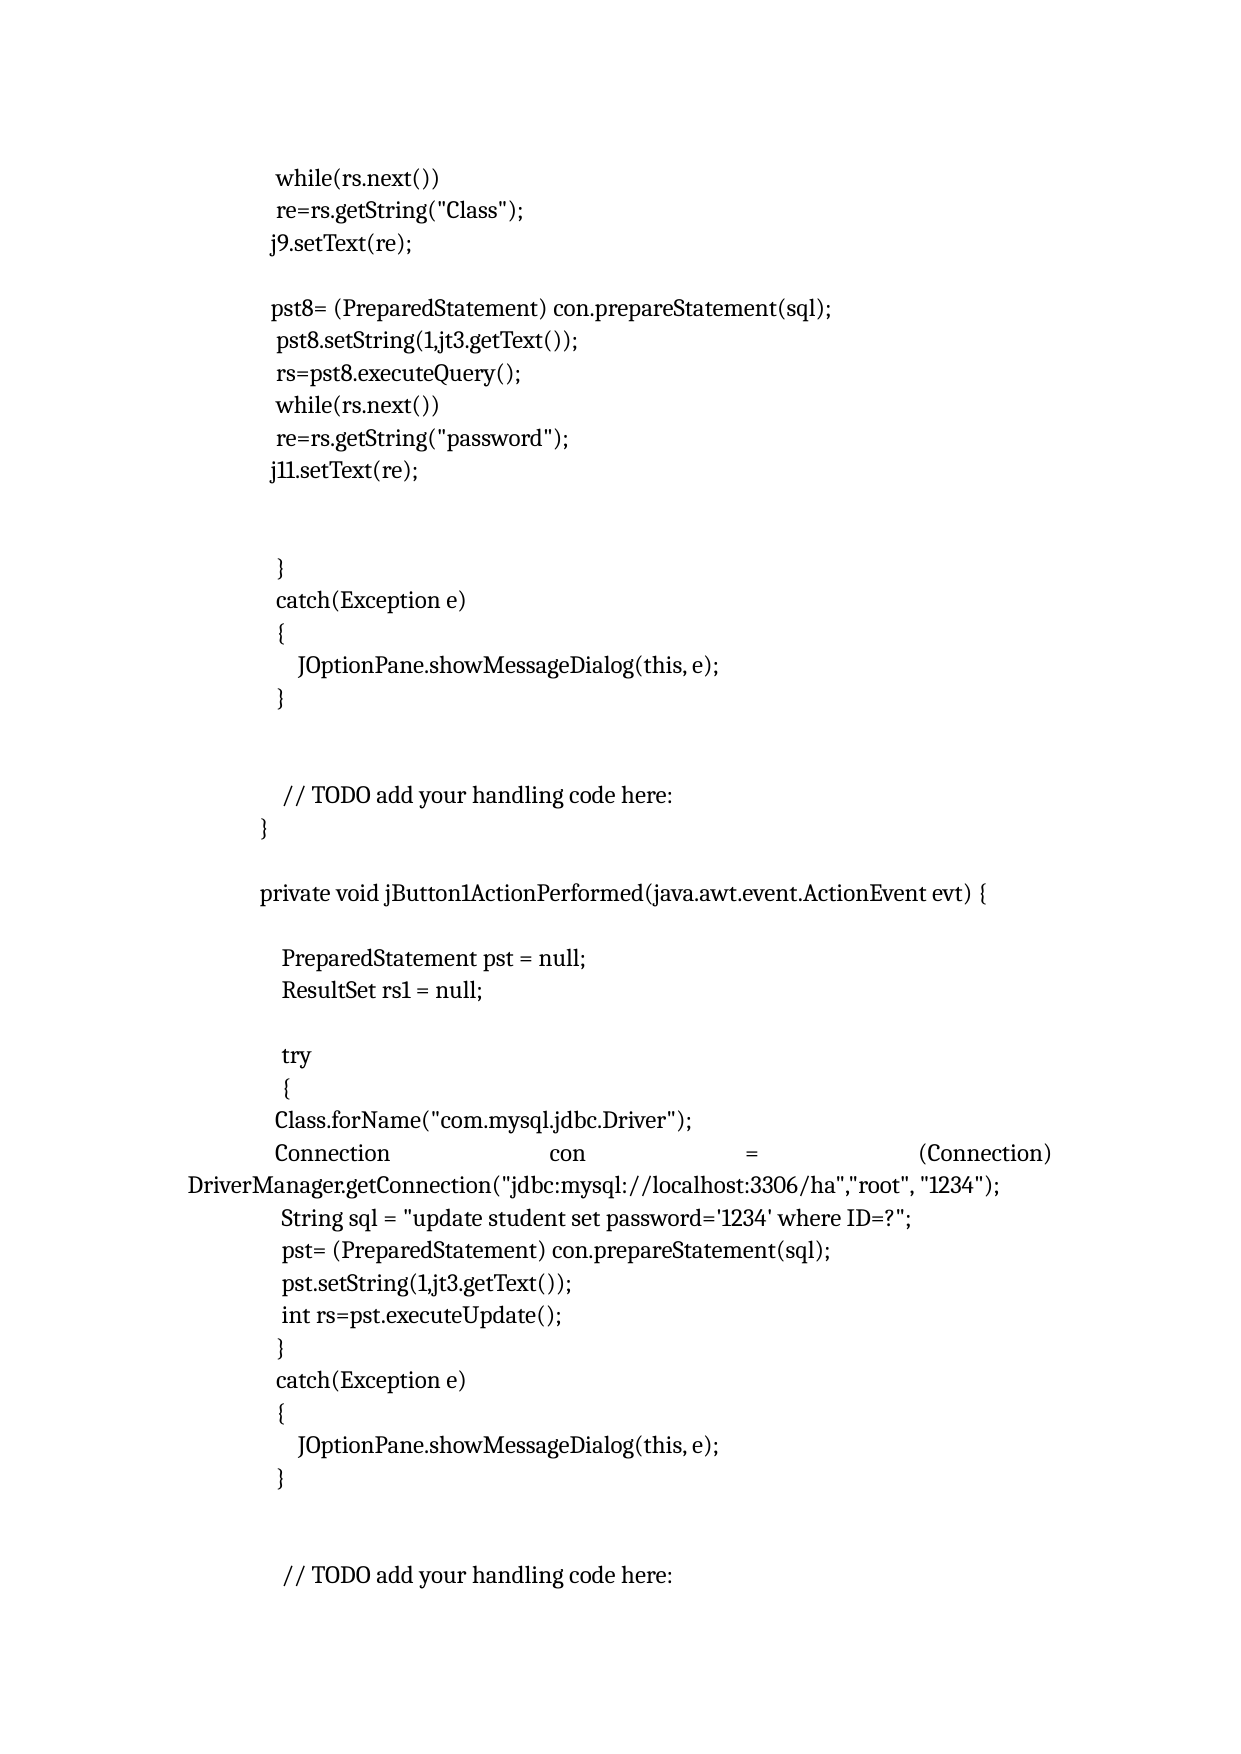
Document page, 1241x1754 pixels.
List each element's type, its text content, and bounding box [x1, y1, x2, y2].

text catch(Exception e) [187, 584, 1053, 617]
text } [187, 812, 1053, 844]
text Class.forName("com.mysql.jdbc.Driver"); [187, 1104, 1053, 1137]
text re=rs.getString("password"); [187, 422, 1053, 454]
text j11.setText(re); [187, 454, 1053, 487]
text private void jButton1ActionPerformed(java.awt.event.ActionEvent evt) { [187, 877, 1053, 909]
text } [187, 1332, 1053, 1364]
text Connection con = (Connection) DriverManager.getConnection("jdbc:mysql://localhost:3306/ha","root", "1234"); [187, 1137, 1053, 1202]
text PreparedStatement pst = null; [187, 942, 1053, 974]
text ResultSet rs1 = null; [187, 974, 1053, 1007]
text } [187, 552, 1053, 584]
text { [187, 1072, 1053, 1104]
text try [187, 1039, 1053, 1072]
text JOptionPane.showMessageDialog(this, e); [187, 1429, 1053, 1462]
text { [187, 1397, 1053, 1429]
text j9.setText(re); [187, 227, 1053, 259]
text } [187, 1462, 1053, 1494]
text // TODO add your handling code here: [187, 779, 1053, 812]
text } [187, 682, 1053, 714]
text while(rs.next()) [187, 389, 1053, 422]
text while(rs.next()) [187, 162, 1053, 194]
text pst= (PreparedStatement) con.prepareStatement(sql); [187, 1234, 1053, 1267]
text JOptionPane.showMessageDialog(this, e); [187, 649, 1053, 682]
text int rs=pst.executeUpdate(); [187, 1299, 1053, 1332]
text rs=pst8.executeQuery(); [187, 357, 1053, 389]
text re=rs.getString("Class"); [187, 194, 1053, 227]
text pst8.setString(1,jt3.getText()); [187, 324, 1053, 357]
text // TODO add your handling code here: [187, 1559, 1053, 1592]
text String sql = "update student set password='1234' where ID=?"; [187, 1202, 1053, 1234]
text pst8= (PreparedStatement) con.prepareStatement(sql); [187, 292, 1053, 324]
text catch(Exception e) [187, 1364, 1053, 1397]
text pst.setString(1,jt3.getText()); [187, 1267, 1053, 1299]
text { [187, 617, 1053, 649]
